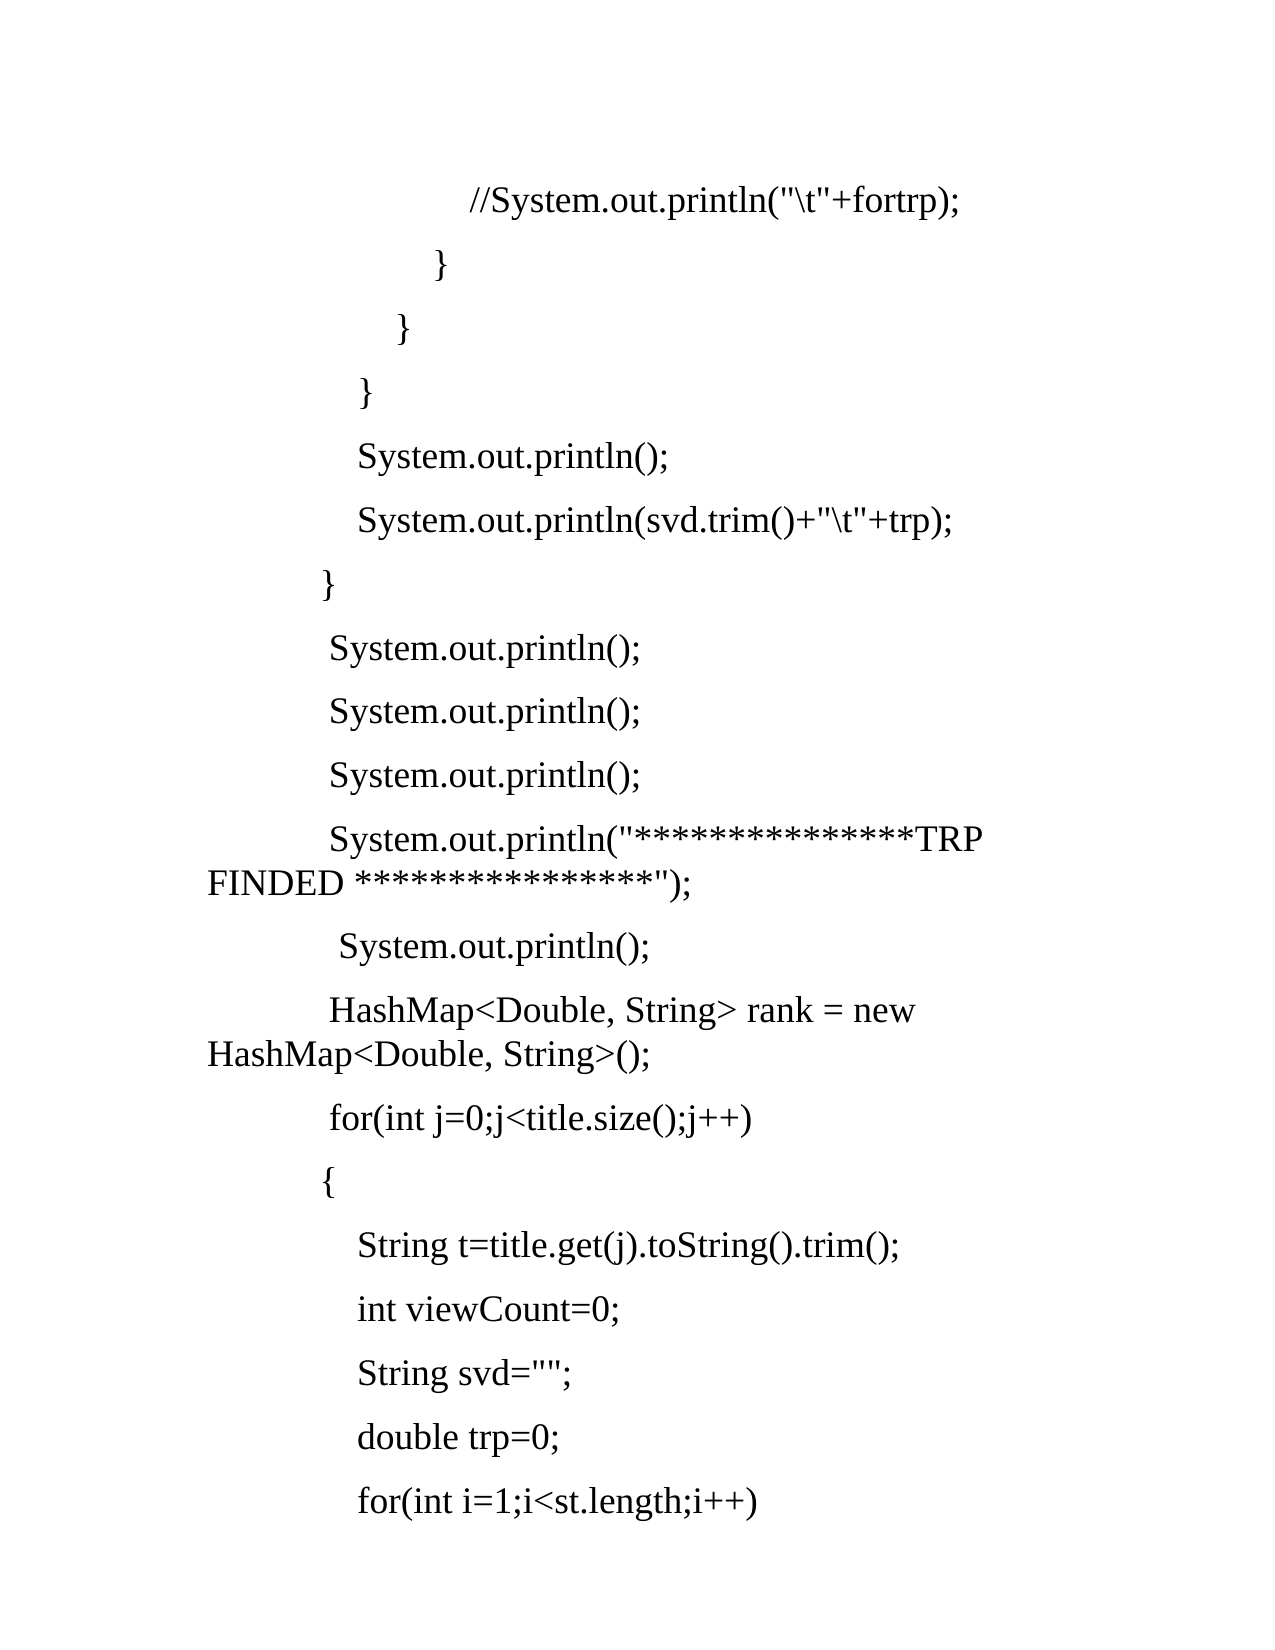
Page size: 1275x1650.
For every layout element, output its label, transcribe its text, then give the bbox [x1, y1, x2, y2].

text System.out.println(); [207, 924, 1128, 967]
text for(int j=0;j<title.size();j++) [207, 1095, 1128, 1138]
text System.out.println(); [207, 689, 1128, 732]
text //System.out.println("\t"+fortrp); [207, 177, 1128, 220]
text String svd=""; [207, 1351, 1128, 1394]
text { [207, 1159, 1128, 1202]
text System.out.println(); [207, 753, 1128, 796]
text System.out.println(svd.trim()+"\t"+trp); [207, 497, 1128, 540]
text } [207, 305, 1128, 348]
text System.out.println("***************TRP FINDED ****************"); [207, 817, 1128, 903]
text HashMap<Double, String> rank = new HashMap<Double, String>(); [207, 988, 1128, 1074]
text System.out.println(); [207, 625, 1128, 668]
text System.out.println(); [207, 433, 1128, 476]
text } [207, 241, 1128, 284]
text } [207, 369, 1128, 412]
text int viewCount=0; [207, 1287, 1128, 1330]
text for(int i=1;i<st.length;i++) [207, 1479, 1128, 1522]
text String t=title.get(j).toString().trim(); [207, 1223, 1128, 1266]
text } [207, 561, 1128, 604]
text double trp=0; [207, 1415, 1128, 1458]
